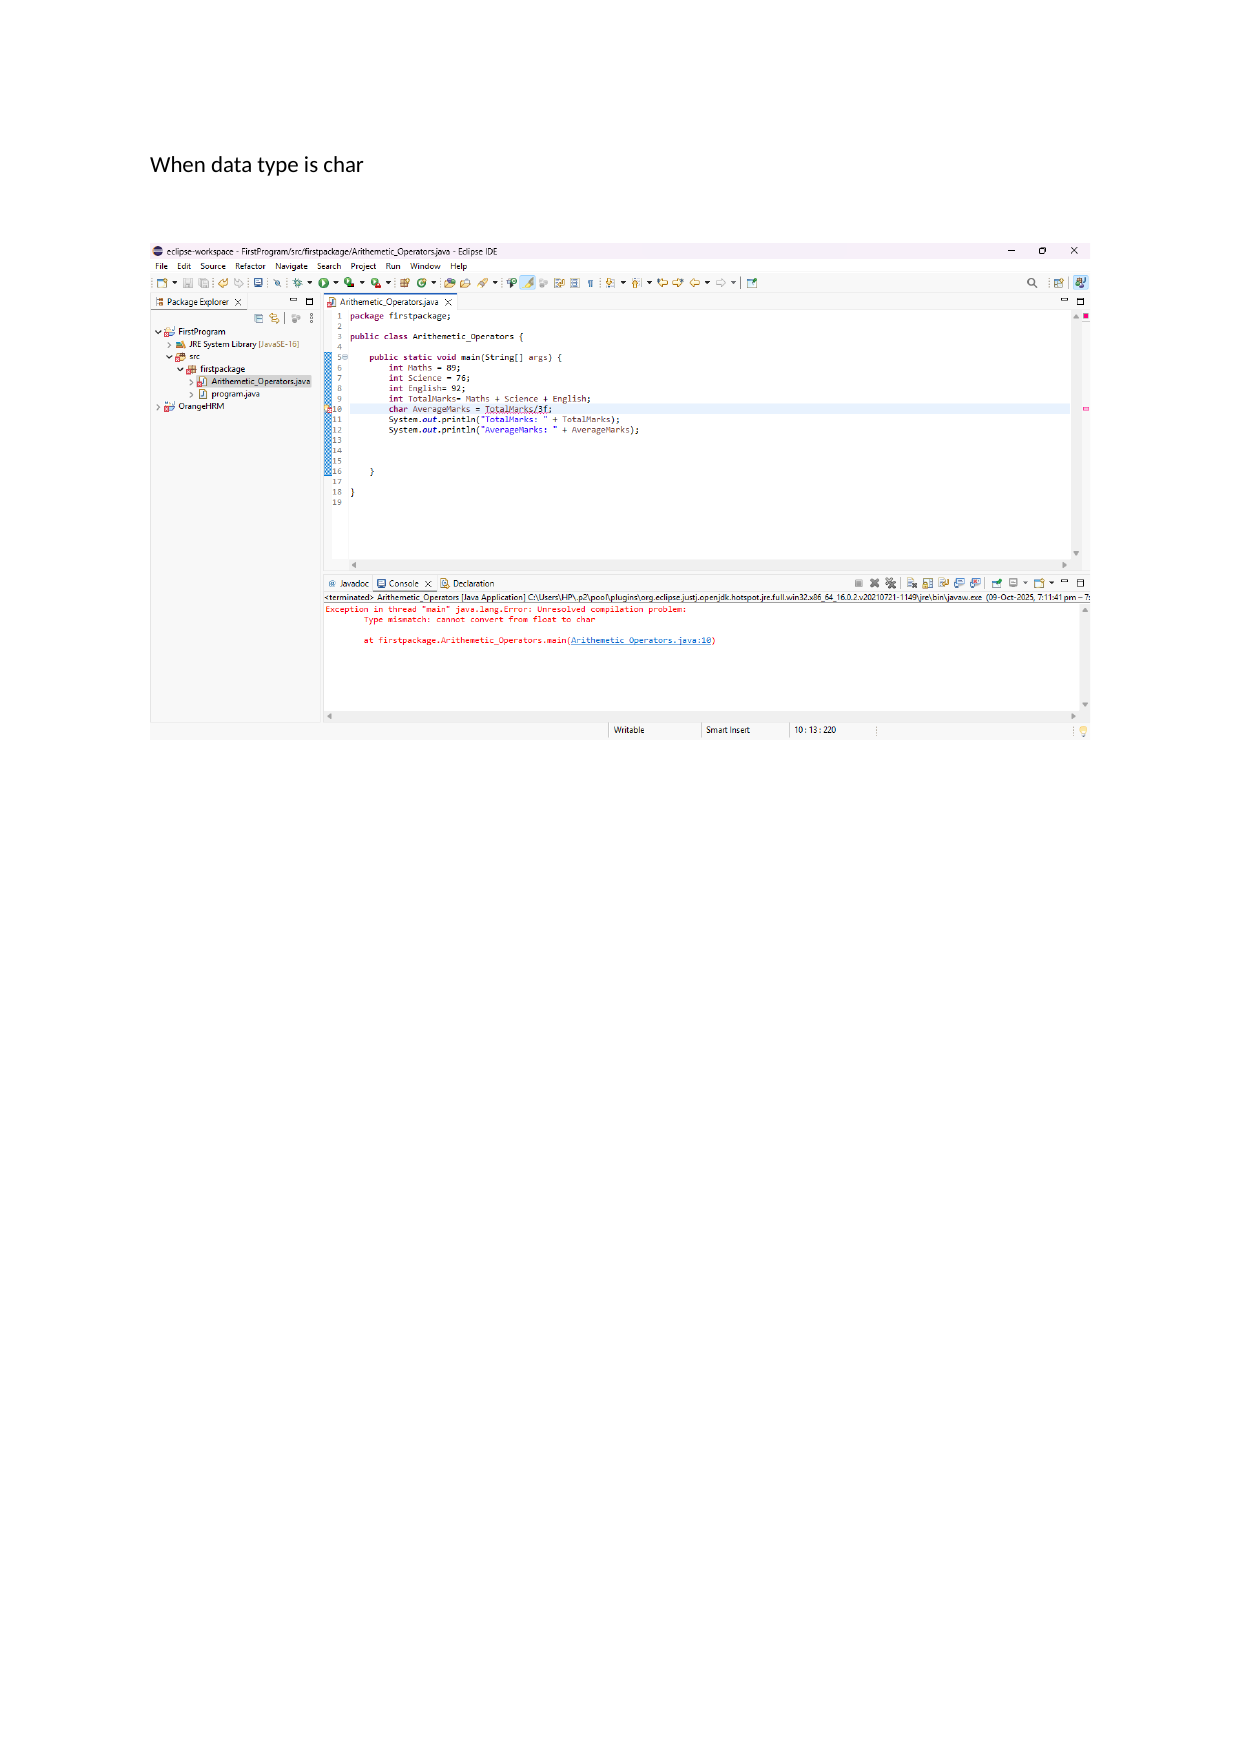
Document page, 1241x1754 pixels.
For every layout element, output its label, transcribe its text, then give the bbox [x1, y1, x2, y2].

text When data type is char [150, 150, 1090, 178]
picture [150, 243, 1091, 740]
